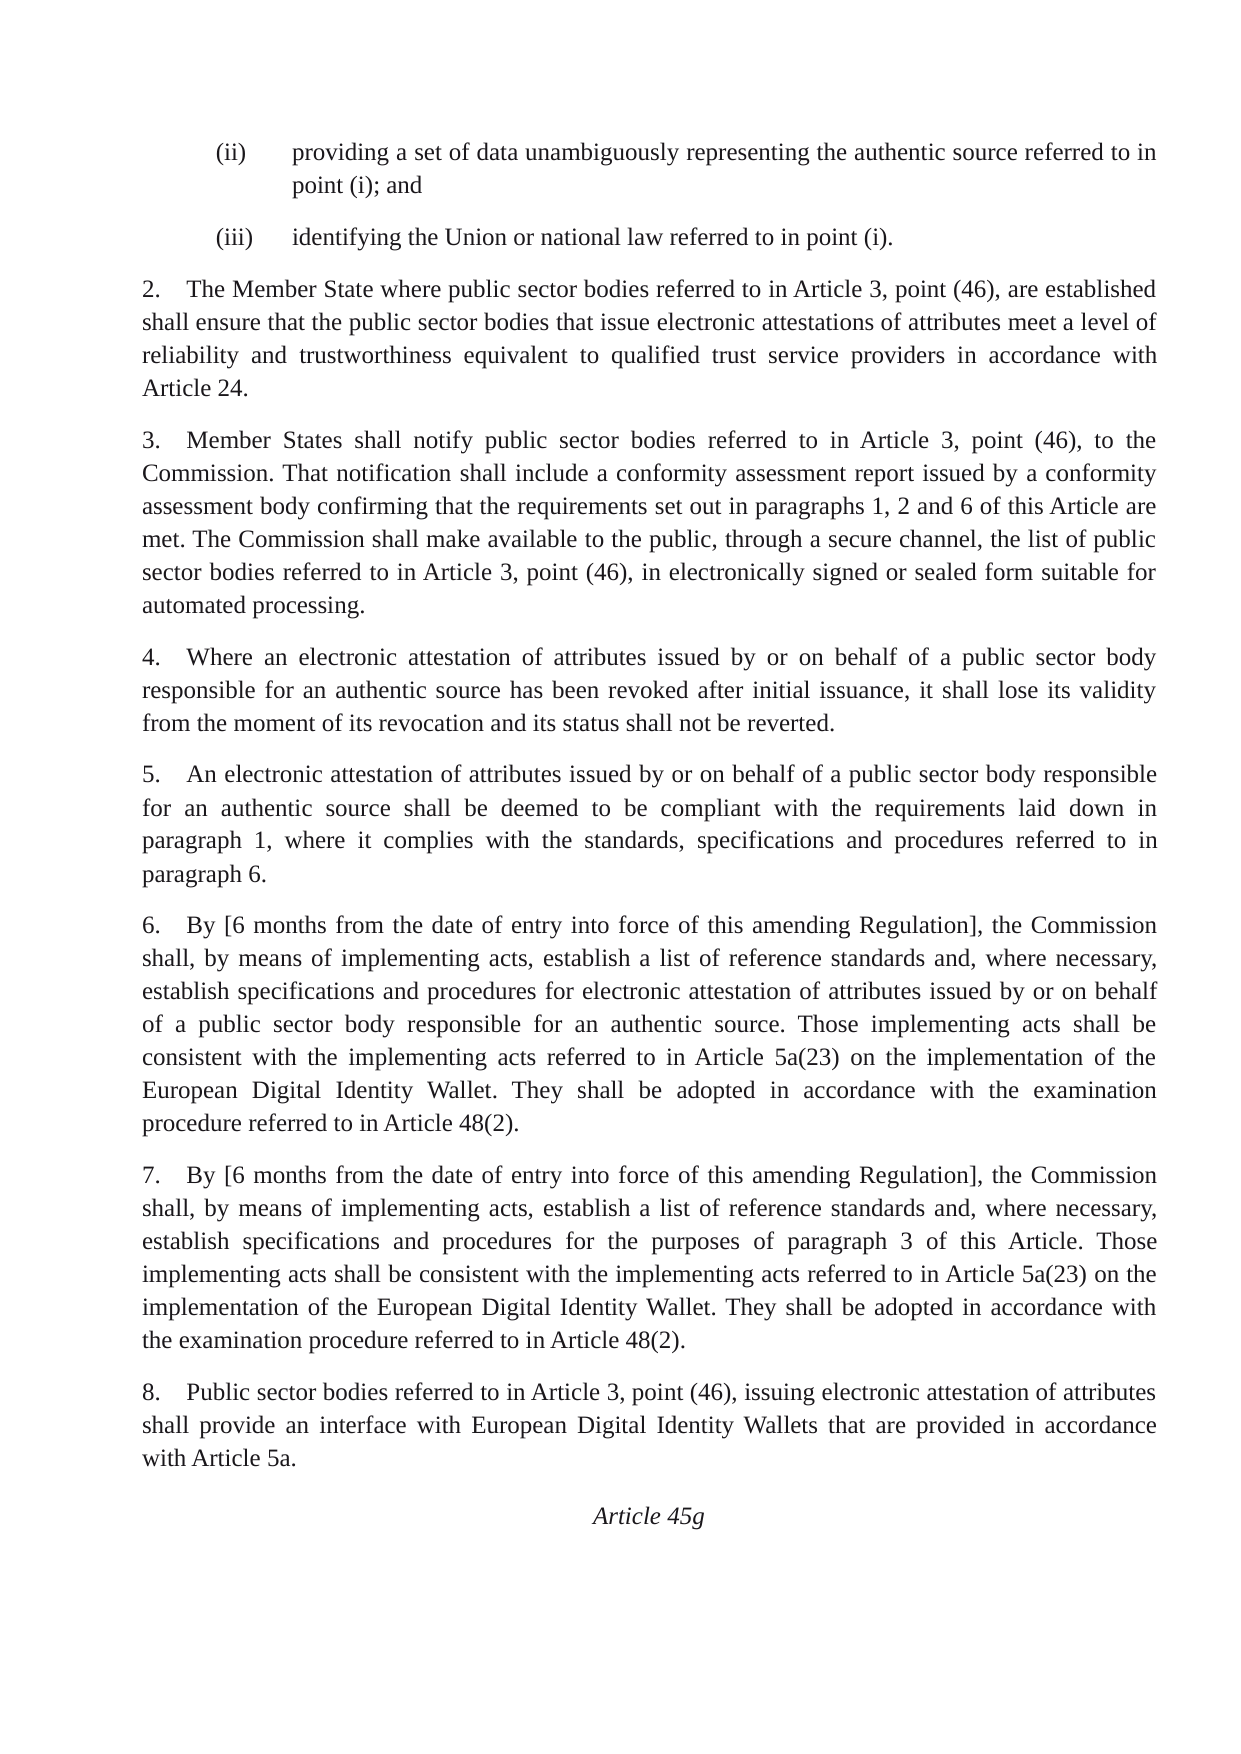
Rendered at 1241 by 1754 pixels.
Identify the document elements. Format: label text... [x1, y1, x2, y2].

text By [6 months from the date of entry into force of this amending Regulation], the Commission shall, by means of implementing acts, establish a list of reference standards and, where necessary, establish specifications and procedures for electronic attestation of attributes issued by or on behalf of a public sector body responsible for an authentic source. Those implementing acts shall be consistent with the implementing acts referred to in Article 5a(23) on the implementation of the European Digital Identity Wallet. They shall be adopted in accordance with the examination procedure referred to in Article 48(2). [142, 910, 1158, 1137]
text Where an electronic attestation of attributes issued by or on behalf of a public sector body responsible for an authentic source has been revoked after initial issuance, it shall lose its validity from the moment of its revocation and its status shall not be reverted. [142, 642, 1158, 737]
text Member States shall notify public sector bodies referred to in Article 3, point (46), to the Commission. That notification shall include a conformity assessment report issued by a conformity assessment body confirming that the requirements set out in paragraphs 1, 2 and 6 of this Article are met. The Commission shall make available to the public, through a secure channel, the list of public sector bodies referred to in Article 3, point (46), in electronically signed or sealed form suitable for automated processing. [142, 425, 1158, 619]
text By [6 months from the date of entry into force of this amending Regulation], the Commission shall, by means of implementing acts, establish a list of reference standards and, where necessary, establish specifications and procedures for the purposes of paragraph 3 of this Article. Those implementing acts shall be consistent with the implementing acts referred to in Article 5a(23) on the implementation of the European Digital Identity Wallet. They shall be adopted in accordance with the examination procedure referred to in Article 48(2). [142, 1160, 1158, 1354]
text An electronic attestation of attributes issued by or on behalf of a public sector body responsible for an authentic source shall be deemed to be compliant with the requirements laid down in paragraph 1, where it complies with the standards, specifications and procedures referred to in paragraph 6. [142, 759, 1158, 887]
list identifying the Union or national law referred to in point (i). [216, 222, 1158, 251]
list providing a set of data unambiguously representing the authentic source referred to in point (i); and [216, 137, 1158, 199]
text Article 45g [142, 1501, 1158, 1530]
text The Member State where public sector bodies referred to in Article 3, point (46), are established shall ensure that the public sector bodies that issue electronic attestations of attributes meet a level of reliability and trustworthiness equivalent to qualified trust service providers in accordance with Article 24. [142, 274, 1158, 402]
text Public sector bodies referred to in Article 3, point (46), issuing electronic attestation of attributes shall provide an interface with European Digital Identity Wallets that are provided in accordance with Article 5a. [142, 1377, 1158, 1472]
